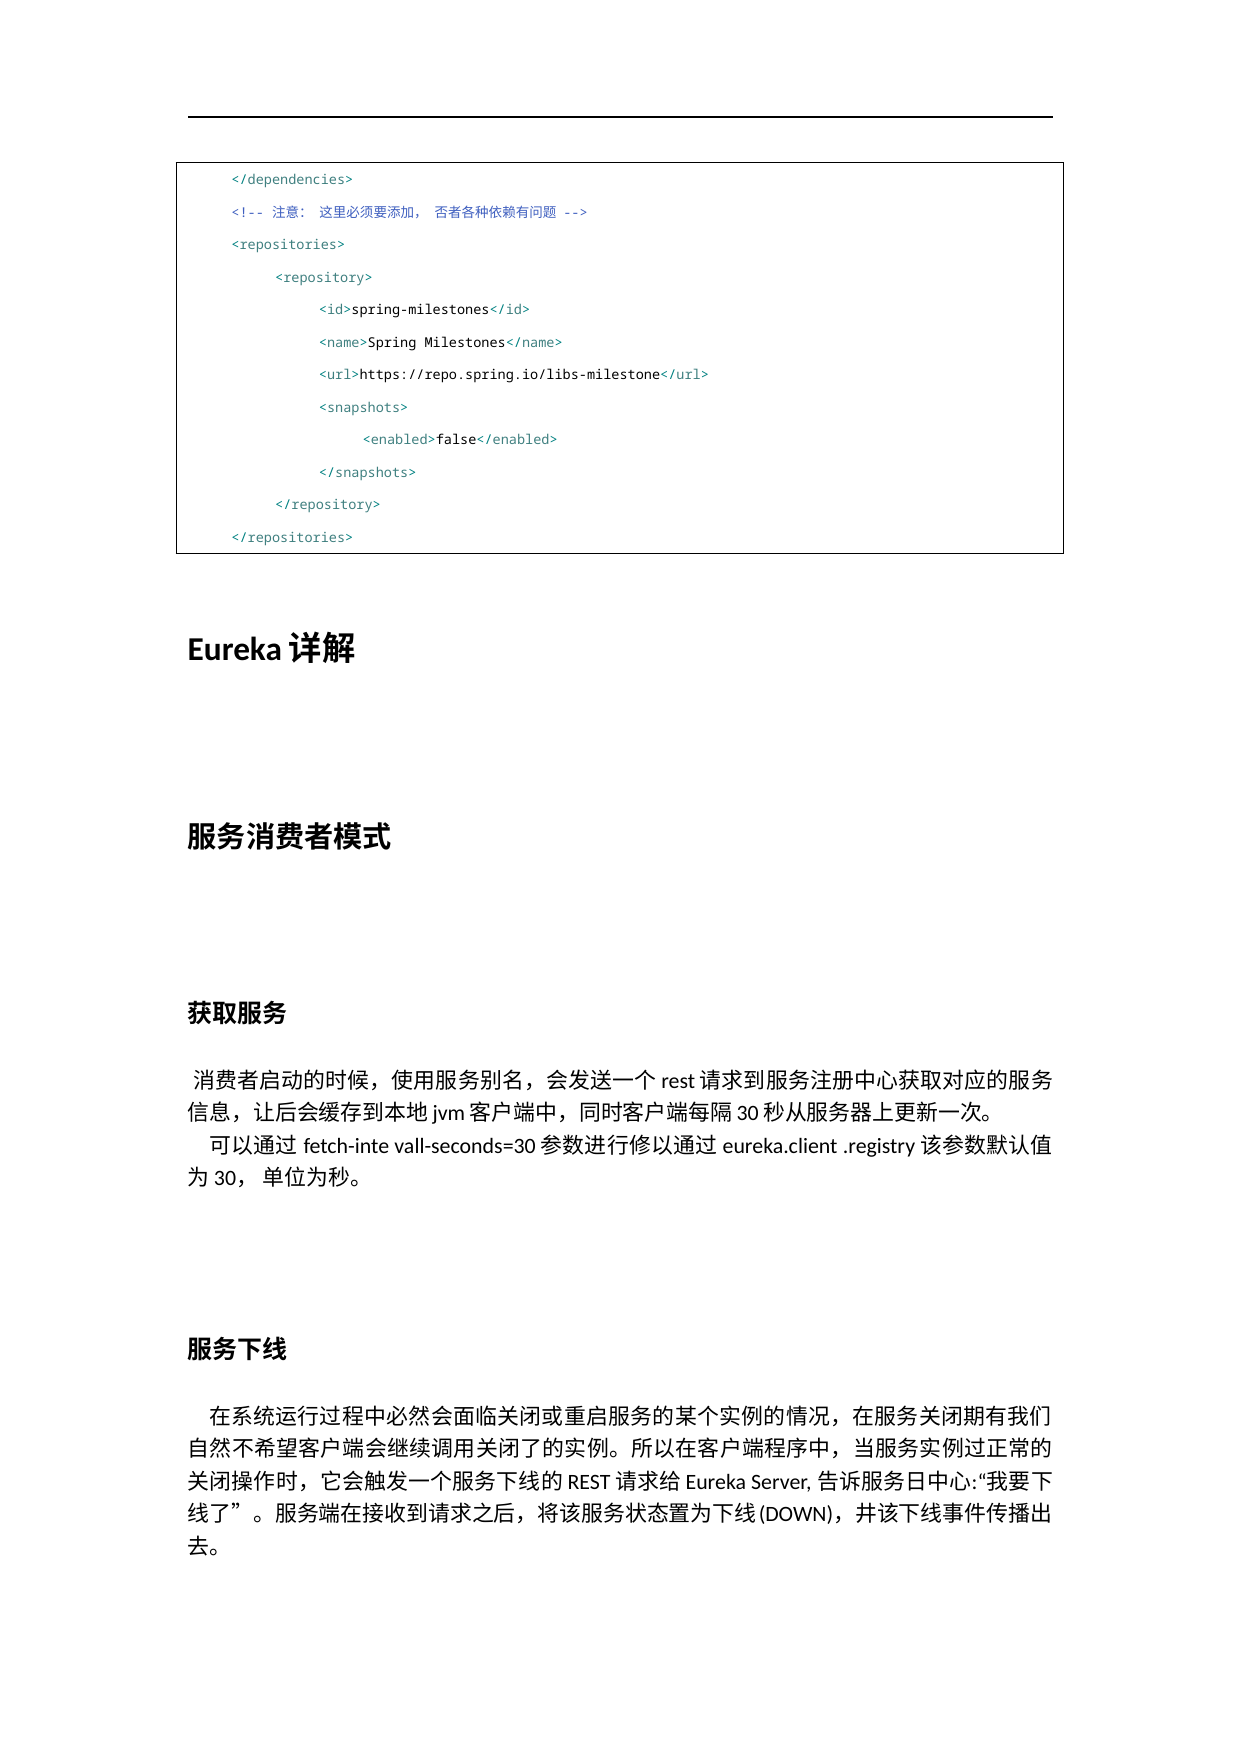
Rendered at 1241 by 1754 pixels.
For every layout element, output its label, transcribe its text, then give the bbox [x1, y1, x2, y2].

text 消费者启动的时候，使用服务别名，会发送一个rest请求到服务注册中心获取对应的服务信息，让后会缓存到本地jvm客户端中，同时客户端每隔30秒从服务器上更新一次。 [187, 1062, 1053, 1127]
subtitle 服务消费者模式 [187, 802, 1053, 867]
subtitle 获取服务 [187, 979, 1053, 1044]
subtitle 服务下线 [187, 1315, 1053, 1380]
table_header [177, 163, 1063, 553]
text 可以通过 fetch-inte vall-seconds=30参数进行修以通过eureka.client .registry该参数默认值为30， 单位为秒。 [187, 1127, 1053, 1192]
text 在系统运行过程中必然会面临关闭或重启服务的某个实例的情况，在服务关闭期有我们自然不希望客户端会继续调用关闭了的实例。所以在客户端程序中，当服务实例过正常的关闭操作时，它会触发一个服务下线的REST请求给Eureka Server, 告诉服务日中心:“我要下线了”。服务端在接收到请求之后，将该服务状态置为下线(DOWN)，井该下线事件传播出去。 [187, 1398, 1053, 1561]
subtitle Eureka详解 [187, 614, 1053, 679]
